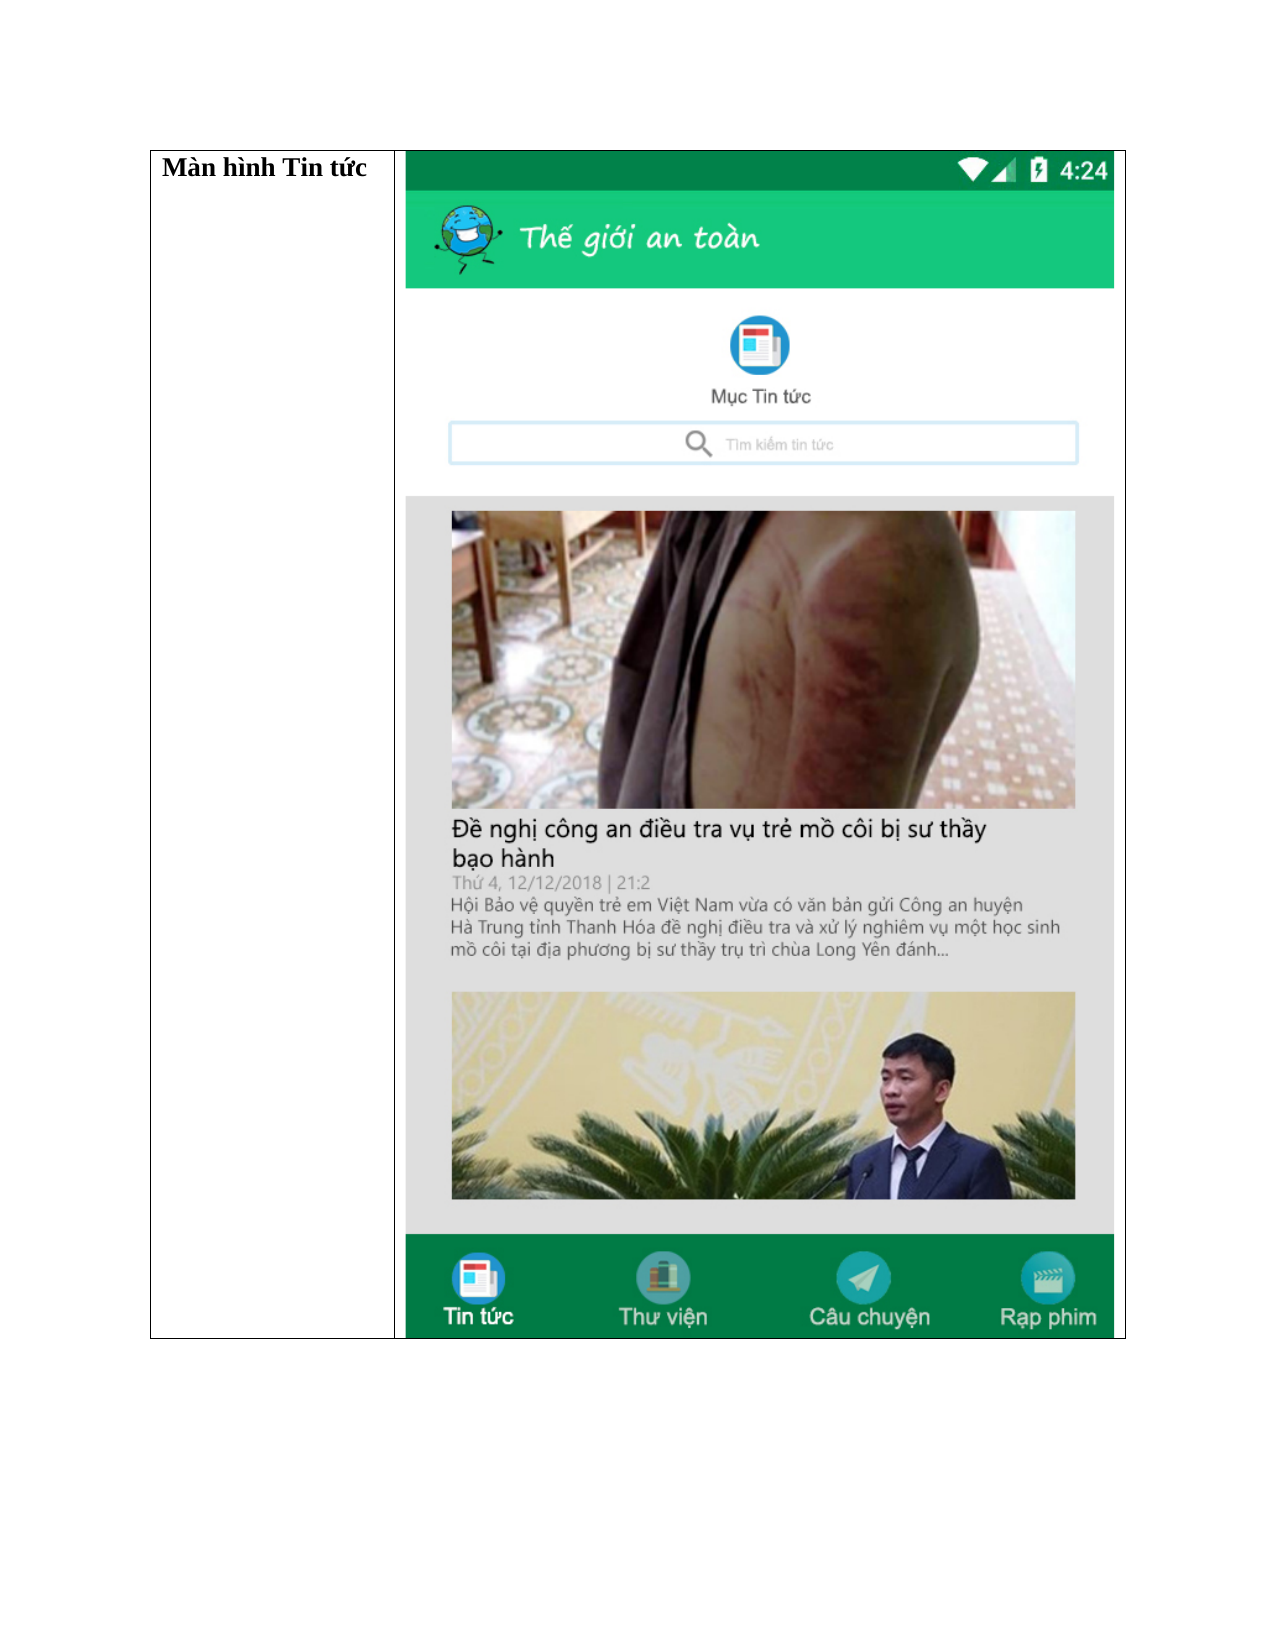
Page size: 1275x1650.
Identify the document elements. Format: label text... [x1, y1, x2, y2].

table_cell [1115, 151, 1125, 1338]
table_cell Màn hình Tin tức [151, 151, 394, 1338]
picture [405, 151, 1115, 1338]
table_cell [395, 151, 405, 1338]
